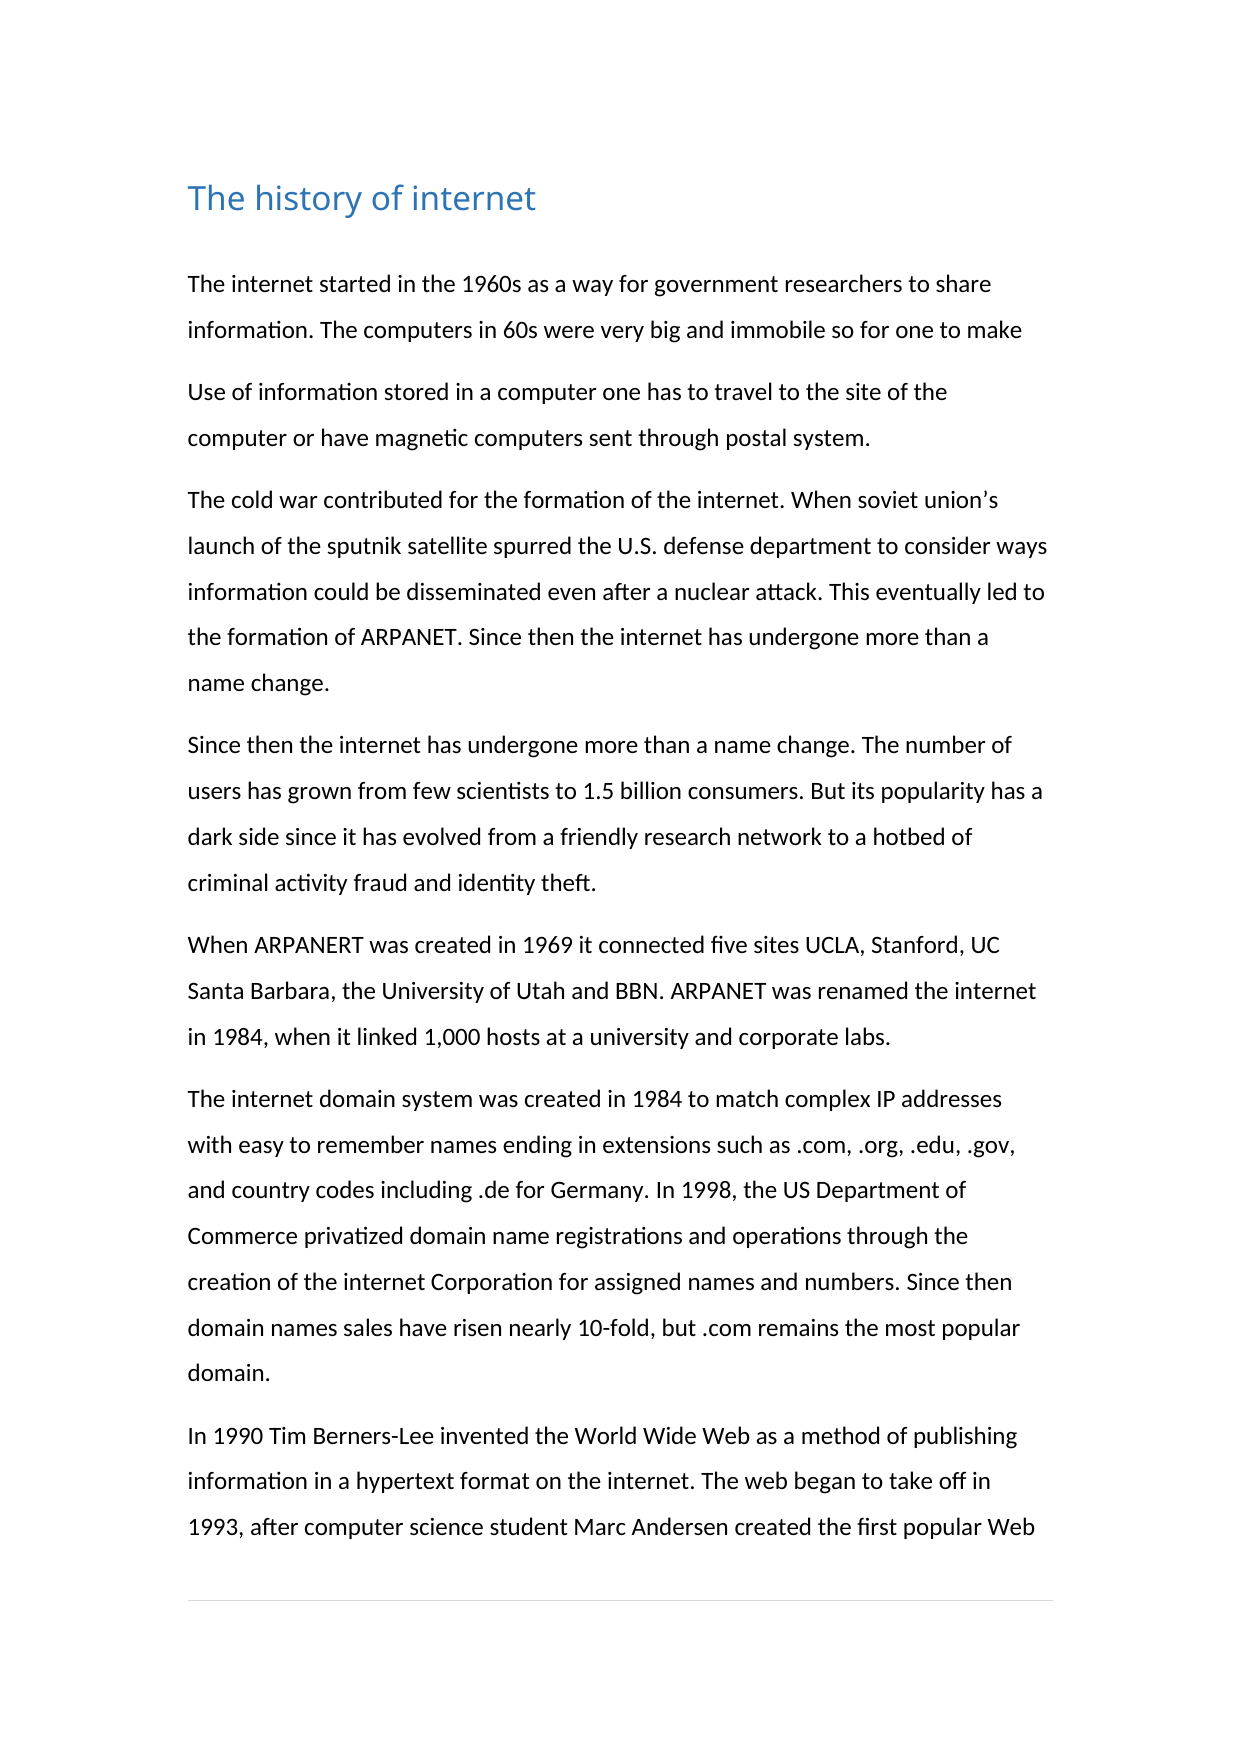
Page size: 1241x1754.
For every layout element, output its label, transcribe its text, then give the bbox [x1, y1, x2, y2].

text The internet domain system was created in 1984 to match complex IP addresses with easy to remember names ending in extensions such as .com, .org, .edu, .gov, and country codes including .de for Germany. In 1998, the US Department of Commerce privatized domain name registrations and operations through the creation of the internet Corporation for assigned names and numbers. Since then domain names sales have risen nearly 10-fold, but .com remains the most popular domain. [187, 1083, 1053, 1388]
text Since then the internet has undergone more than a name change. The number of users has grown from few scientists to 1.5 billion consumers. But its popularity has a dark side since it has evolved from a friendly research network to a hotbed of criminal activity fraud and identity theft. [187, 729, 1053, 897]
text When ARPANERT was created in 1969 it connected five sites UCLA, Stanford, UC Santa Barbara, the University of Utah and BBN. ARPANET was renamed the internet in 1984, when it linked 1,000 hosts at a university and corporate labs. [187, 929, 1053, 1051]
text Use of information stored in a computer one has to travel to the site of the computer or have magnetic computers sent through postal system. [187, 376, 1053, 452]
text The internet started in the 1960s as a way for government researchers to share information. The computers in 60s were very big and immobile so for one to make [187, 268, 1053, 344]
text The cold war contributed for the formation of the internet. When soviet union’s launch of the sputnik satellite spurred the U.S. defense department to consider ways information could be disseminated even after a nuclear attack. This eventually led to the formation of ARPANET. Since then the internet has undergone more than a name change. [187, 484, 1053, 698]
subtitle The history of internet [187, 175, 1053, 220]
